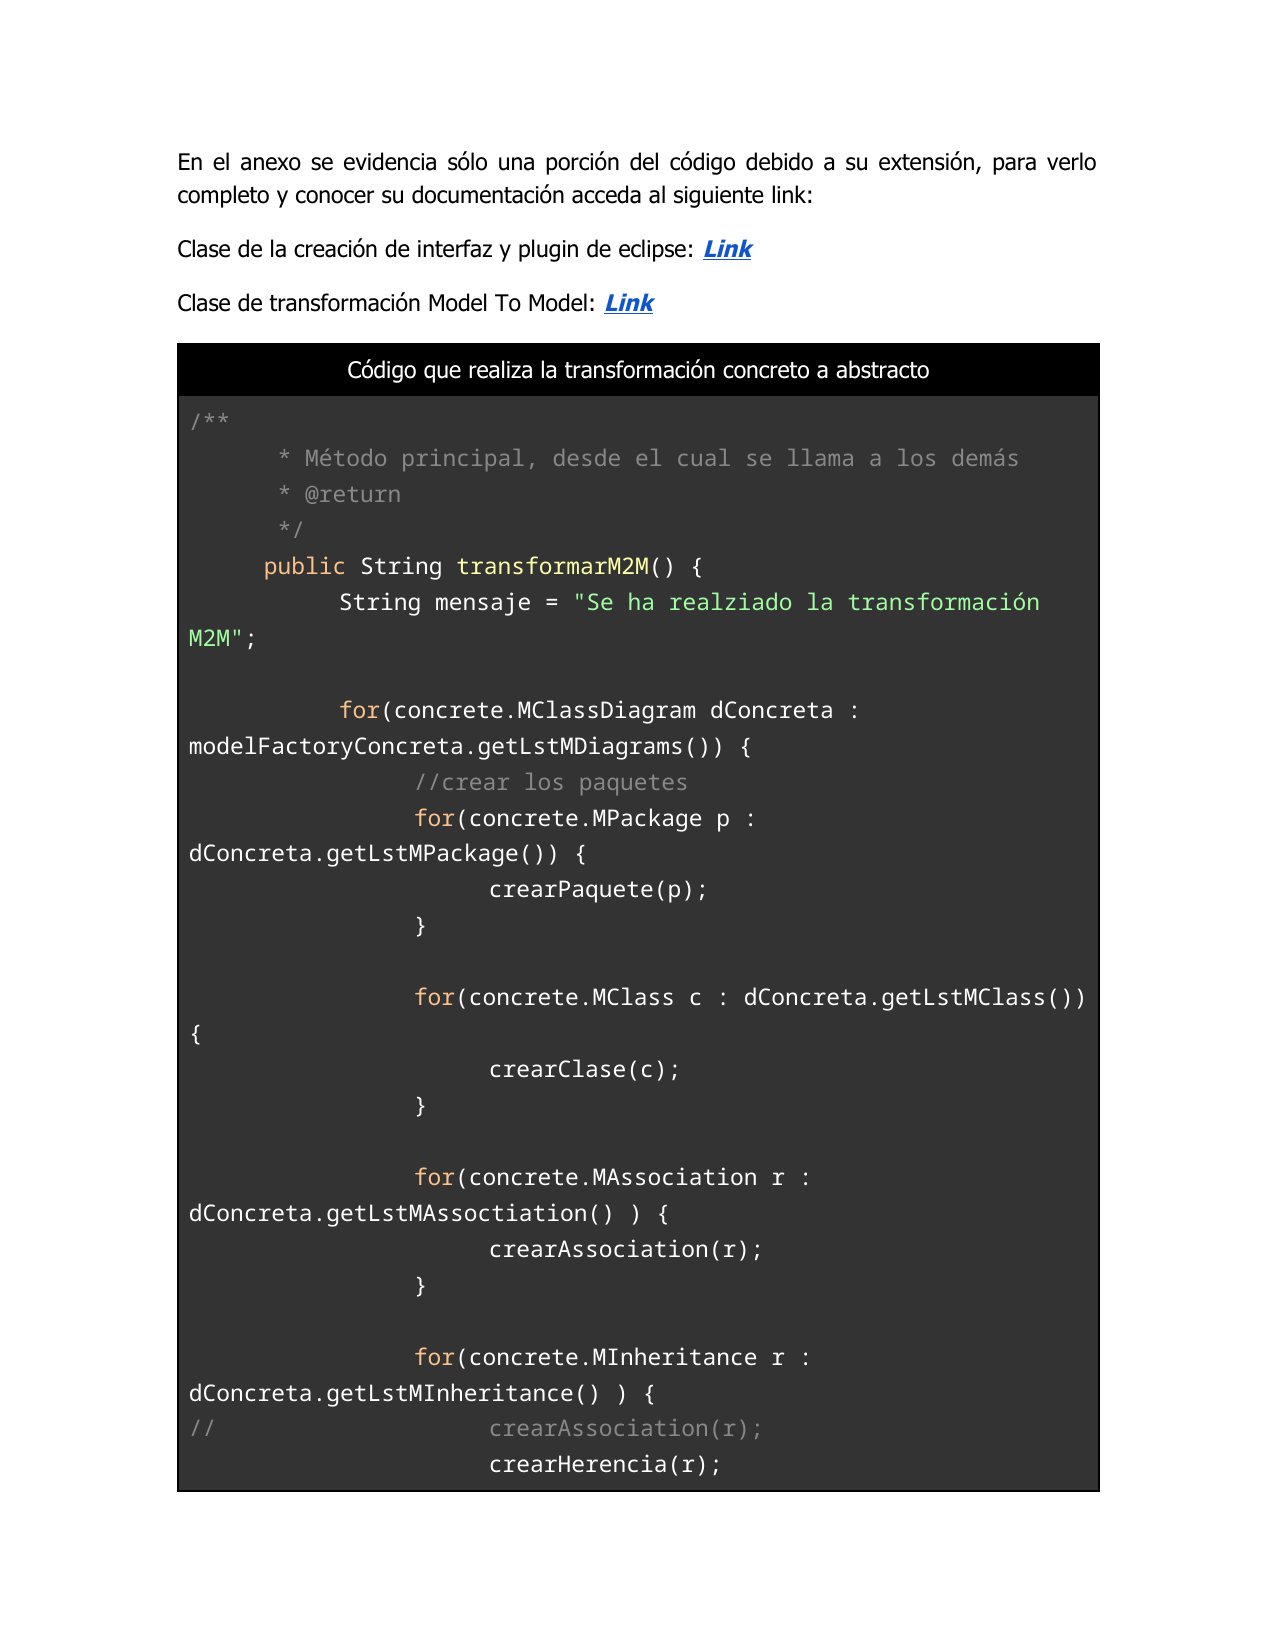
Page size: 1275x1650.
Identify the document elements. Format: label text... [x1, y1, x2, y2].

text En el anexo se evidencia sólo una porción del código debido a su extensión, para verlo completo y conocer su documentación acceda al siguiente link: [177, 148, 1098, 208]
table_header Código que realiza la transformación concreto a abstracto [179, 345, 1098, 394]
text Clase de la creación de interfaz y plugin de eclipse: Link [177, 235, 1098, 263]
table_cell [179, 396, 1098, 1490]
text Clase de transformación Model To Model: Link [177, 289, 1098, 317]
